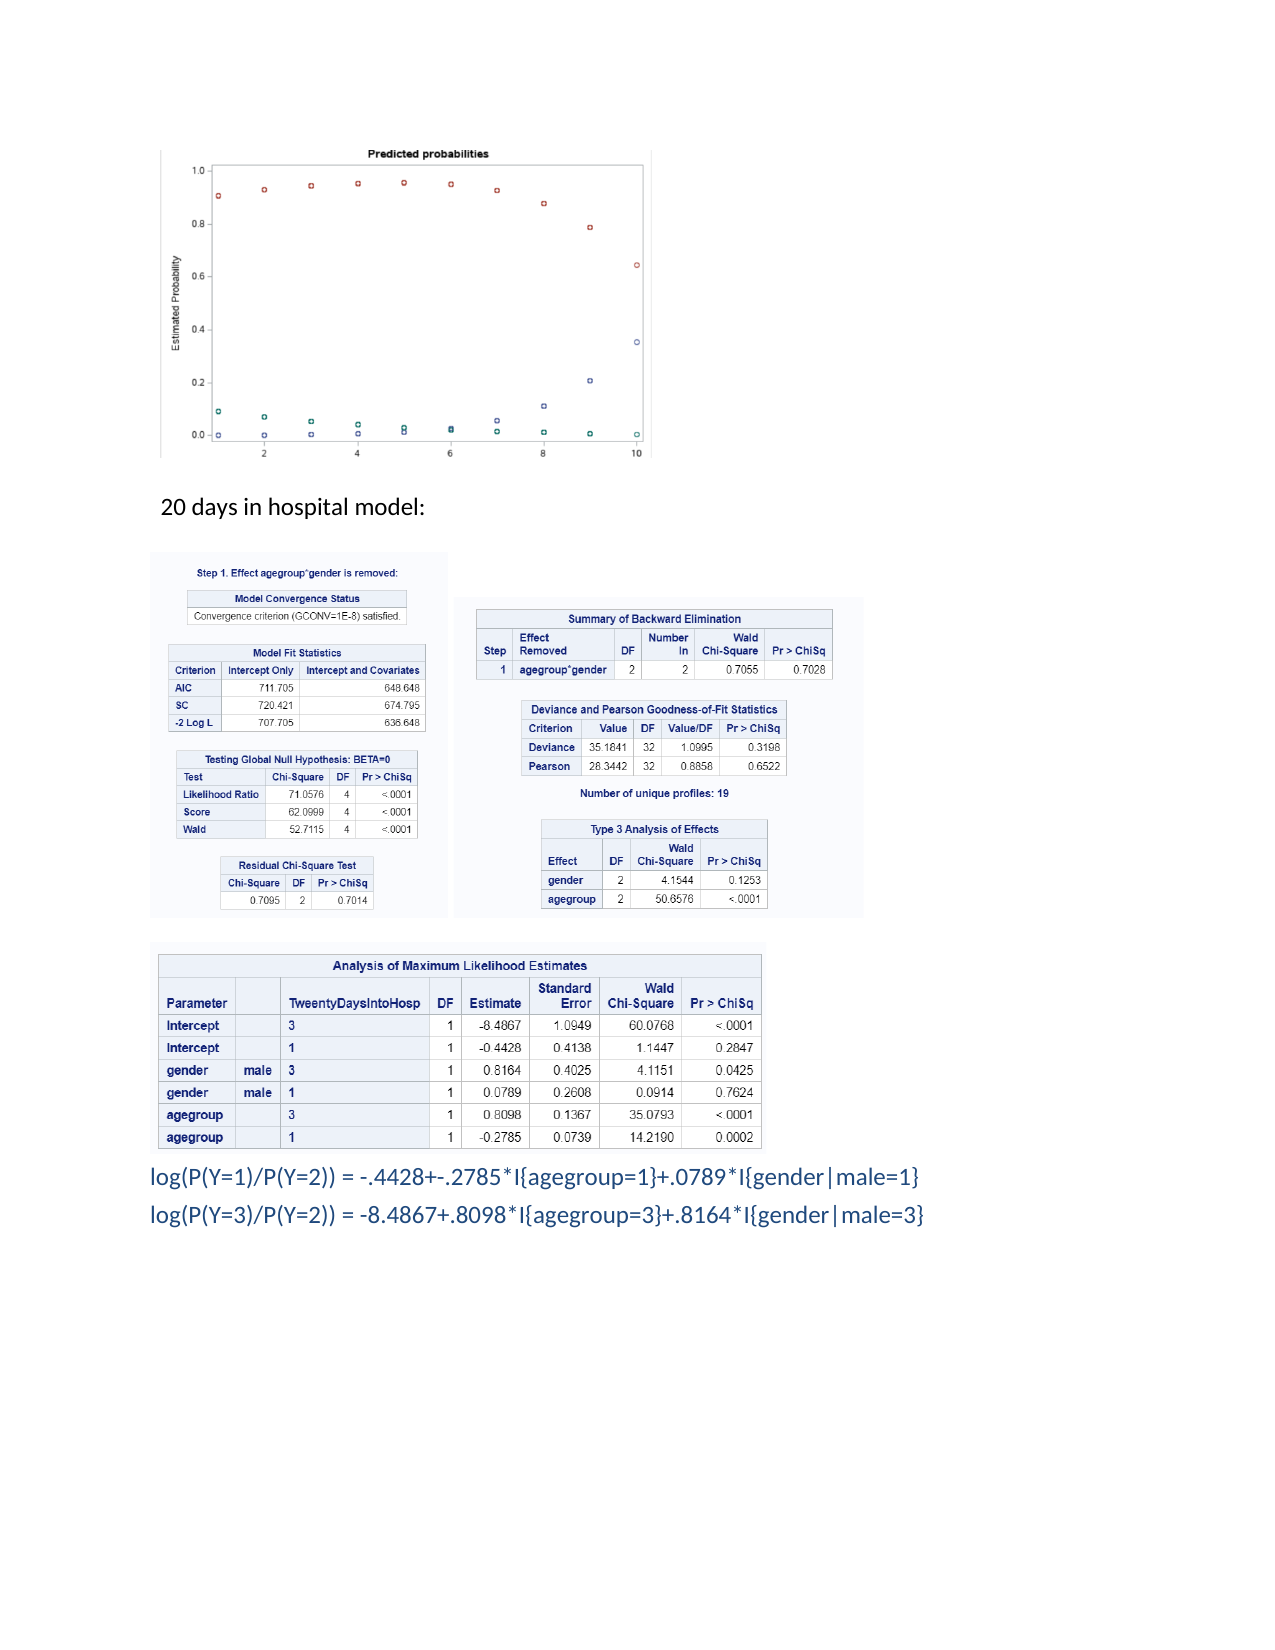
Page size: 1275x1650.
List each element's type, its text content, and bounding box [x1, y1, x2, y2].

picture [160, 150, 652, 461]
text log(P(Y=1)/P(Y=2)) = -.4428+-.2785*I{agegroup=1}+.0789*I{gender|male=1} [150, 1162, 1125, 1192]
picture [453, 597, 864, 918]
picture [150, 552, 448, 918]
picture [150, 942, 767, 1154]
text 20 days in hospital model: [160, 491, 1125, 522]
text log(P(Y=3)/P(Y=2)) = -8.4867+.8098*I{agegroup=3}+.8164*I{gender|male=3} [150, 1199, 1125, 1230]
